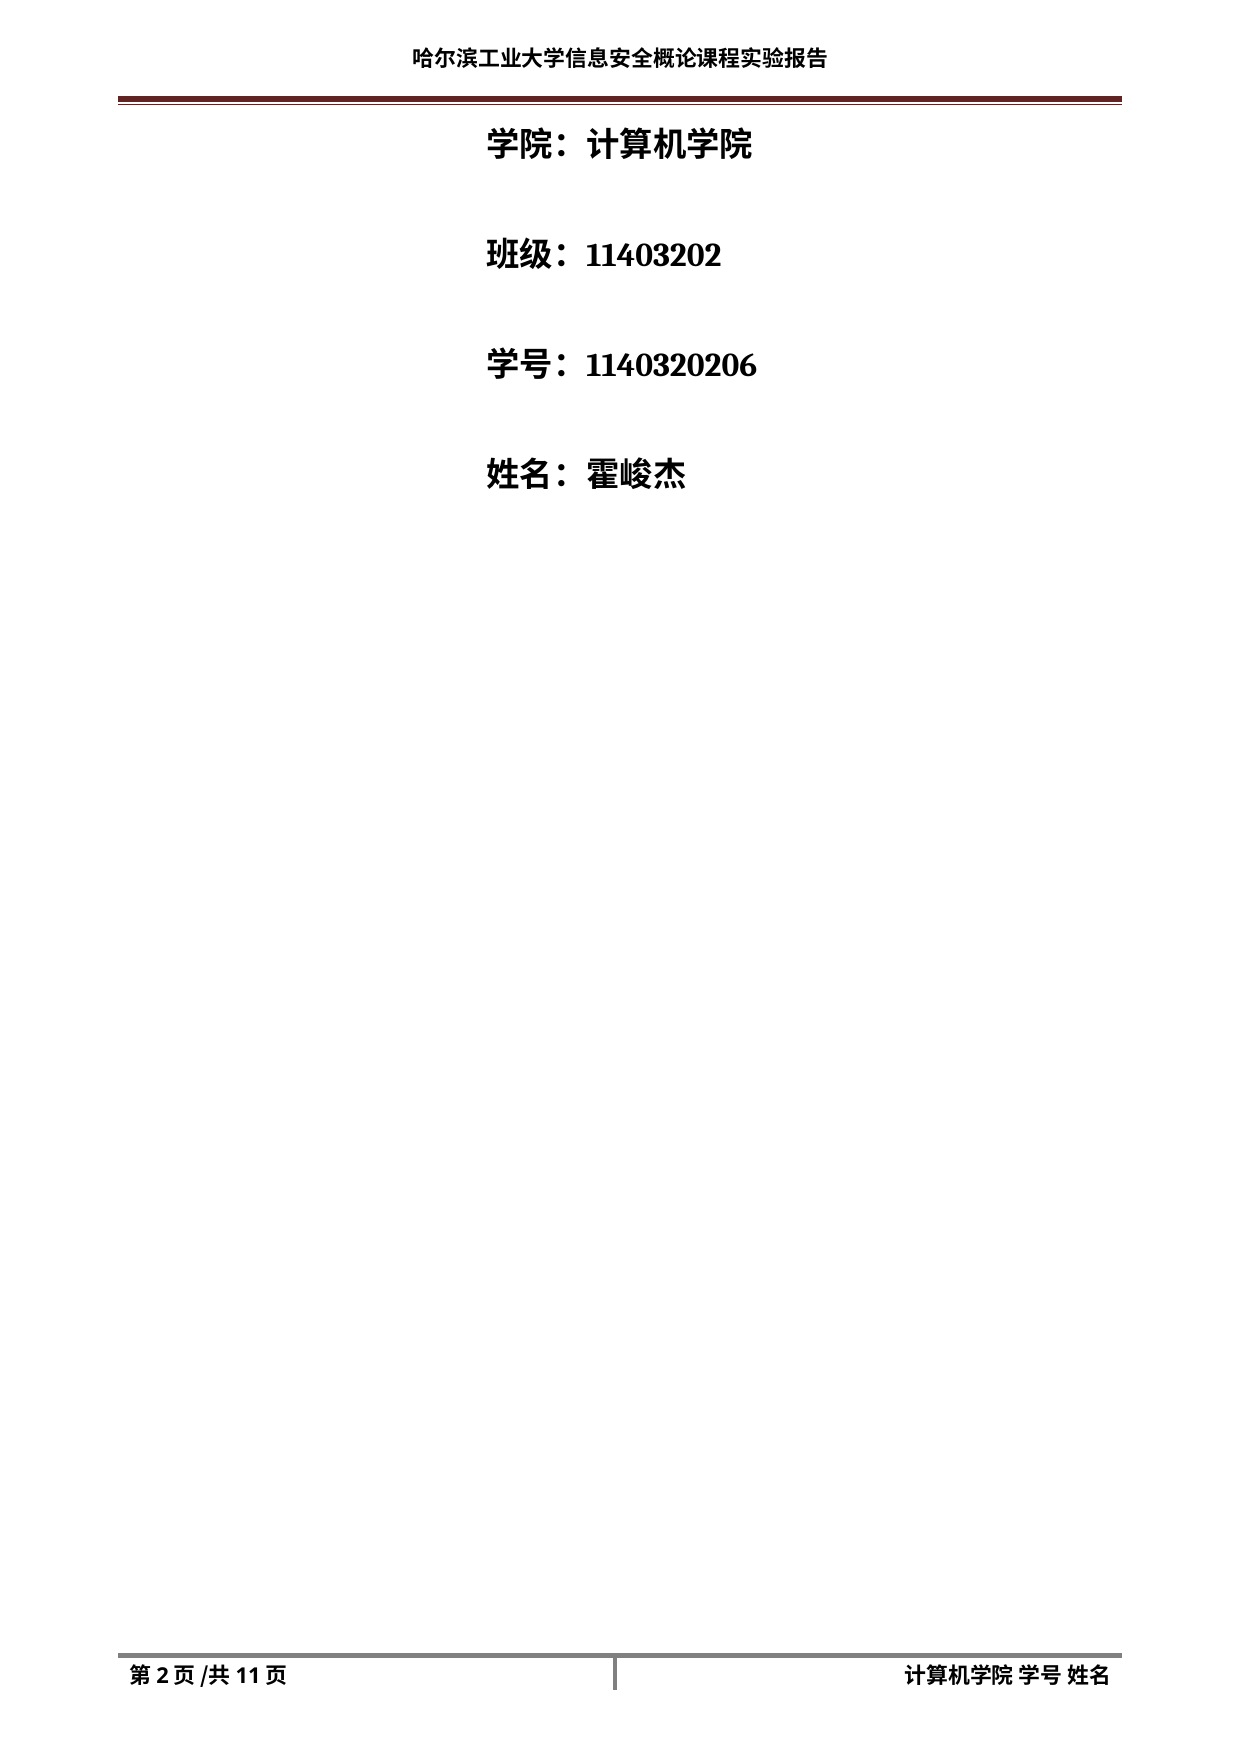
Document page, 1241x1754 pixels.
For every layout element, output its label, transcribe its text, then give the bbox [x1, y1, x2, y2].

subtitle 学号：1140320206 [118, 338, 1122, 386]
subtitle 学院：计算机学院 [118, 118, 1122, 166]
subtitle 班级：11403202 [118, 228, 1122, 276]
subtitle 姓名：霍峻杰 [118, 448, 1122, 496]
